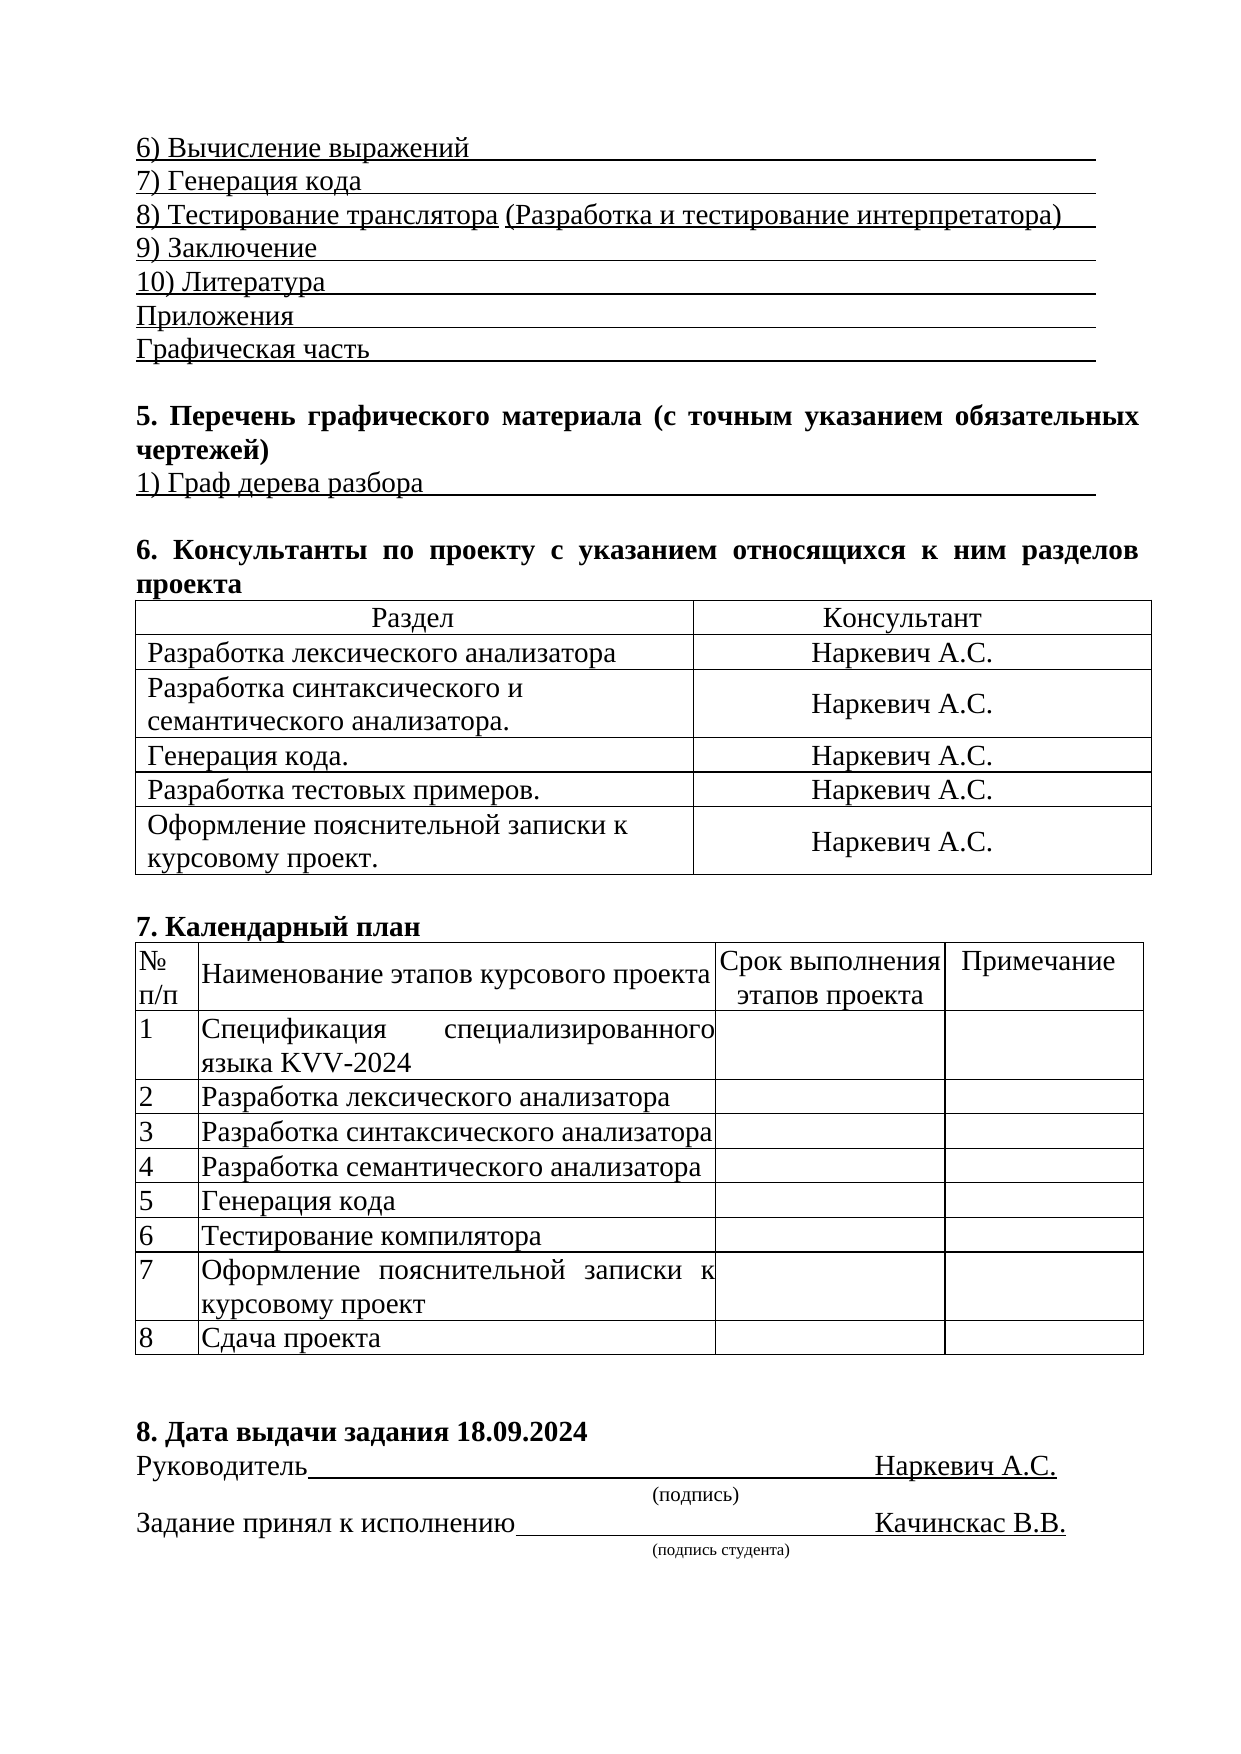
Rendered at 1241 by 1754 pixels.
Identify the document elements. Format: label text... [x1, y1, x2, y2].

table_cell 3 [136, 1114, 198, 1148]
table_cell Тестирование компилятора [199, 1218, 715, 1251]
text Приложения [136, 298, 1140, 331]
text 8) Тестирование транслятора (Разработка и тестирование интерпретатора) [136, 197, 1140, 231]
table_cell [946, 1114, 1143, 1148]
table_cell 7 [136, 1253, 198, 1319]
table_cell Оформление пояснительной записки к курсовому проект. [136, 807, 693, 874]
text 9) Заключение [136, 231, 1140, 264]
text 7) Генерация кода [136, 163, 1140, 197]
table_cell Наркевич А.С. [694, 807, 1151, 874]
table_cell 8 [136, 1321, 198, 1354]
text 5. Перечень графического материала (с точным указанием обязательных чертежей) [136, 398, 1140, 465]
table_cell [716, 1114, 944, 1148]
table_cell [716, 1149, 944, 1182]
table_cell Наркевич А.С. [694, 670, 1151, 737]
table_cell Разработка тестовых примеров. [136, 773, 693, 806]
text Графическая часть [136, 331, 1140, 365]
table_cell [716, 1011, 944, 1078]
table_cell 5 [136, 1183, 198, 1217]
table_cell [946, 1321, 1143, 1354]
text 6. Консультанты по проекту с указанием относящихся к ним разделов проекта [136, 532, 1140, 599]
table_cell [716, 1321, 944, 1354]
text 8. Дата выдачи задания 18.09.2024 [136, 1414, 1140, 1448]
table_cell [716, 1253, 944, 1319]
table_header Раздел [136, 601, 693, 634]
table_cell [946, 1149, 1143, 1182]
table_header Примечание [946, 943, 1143, 1010]
table_cell Разработка лексического анализатора [199, 1080, 715, 1113]
text Задание принял к исполнению Качинскас В.В. [136, 1506, 1140, 1539]
table_cell Разработка синтаксического анализатора [199, 1114, 715, 1148]
table_cell 1 [136, 1011, 198, 1078]
table_cell Спецификация специализированного языка KVV-2024 [199, 1011, 715, 1078]
table_cell Разработка семантического анализатора [199, 1149, 715, 1182]
table_cell Сдача проекта [199, 1321, 715, 1354]
table_cell [716, 1183, 944, 1217]
text 10) Литература [136, 264, 1140, 298]
table_header № п/п [136, 943, 198, 1010]
table_cell 2 [136, 1080, 198, 1113]
table_cell [946, 1011, 1143, 1078]
table_cell 4 [136, 1149, 198, 1182]
table_cell [946, 1080, 1143, 1113]
text 7. Календарный план [136, 909, 1140, 942]
table_cell Оформление пояснительной записки к курсовому проект [199, 1253, 715, 1319]
table_cell Наркевич А.С. [694, 635, 1151, 669]
table_header Консультант [694, 601, 1151, 634]
table_header Наименование этапов курсового проекта [199, 943, 715, 1010]
table_cell Генерация кода. [136, 738, 693, 771]
table_cell Наркевич А.С. [694, 773, 1151, 806]
table_header Срок выполнения этапов проекта [716, 943, 944, 1010]
table_cell 6 [136, 1218, 198, 1251]
table_cell [716, 1080, 944, 1113]
text (подпись студента) [592, 1539, 1181, 1573]
table_cell [946, 1253, 1143, 1319]
table_cell Генерация кода [199, 1183, 715, 1217]
table_cell Разработка лексического анализатора [136, 635, 693, 669]
text 6) Вычисление выражений [136, 130, 1140, 163]
table_cell [946, 1183, 1143, 1217]
table_cell Разработка синтаксического и семантического анализатора. [136, 670, 693, 737]
text Руководитель Наркевич А.С. [136, 1448, 1140, 1482]
table_cell [716, 1218, 944, 1251]
table_cell [946, 1218, 1143, 1251]
text (подпись) [579, 1482, 1140, 1506]
text 1) Граф дерева разбора [136, 465, 1140, 499]
table_cell Наркевич А.С. [694, 738, 1151, 771]
